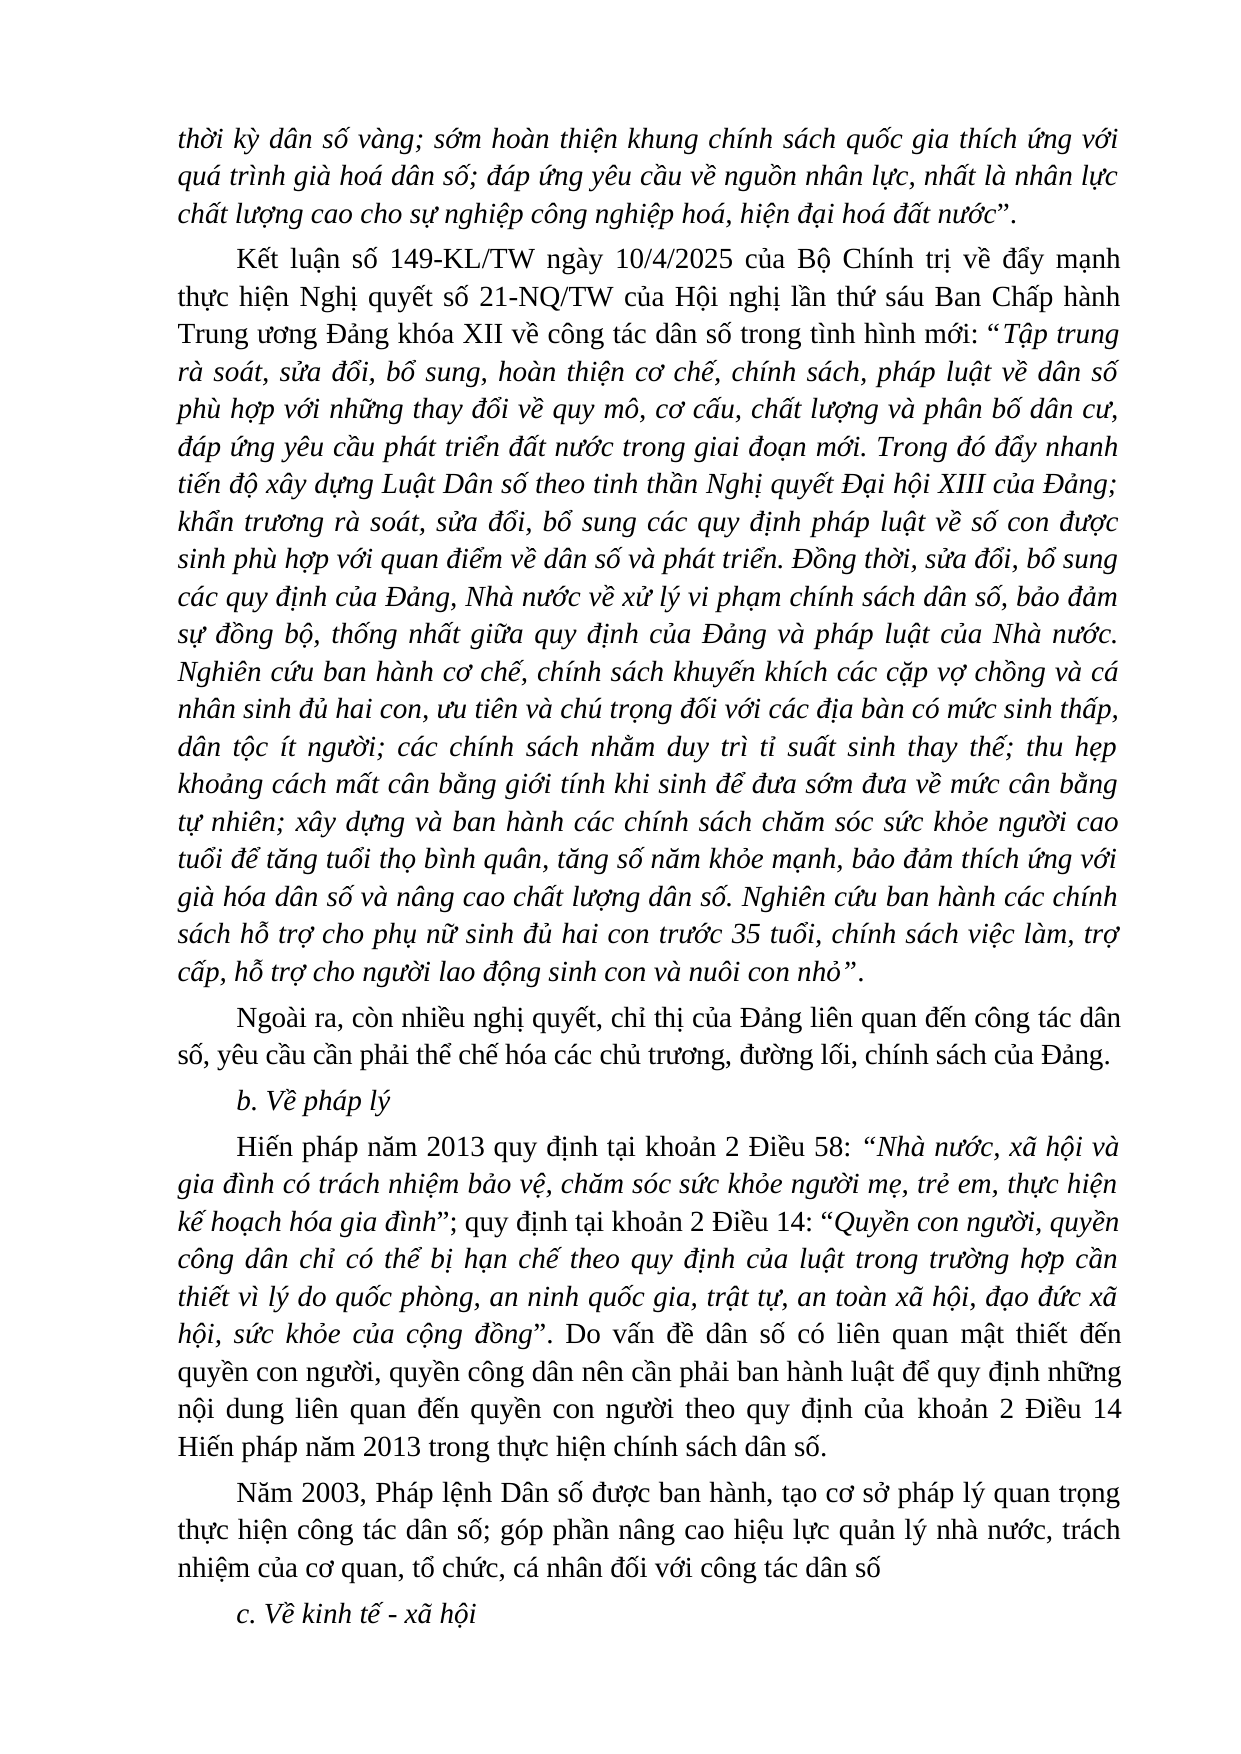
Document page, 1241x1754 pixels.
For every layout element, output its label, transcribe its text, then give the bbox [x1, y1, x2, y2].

text Hiến pháp năm 2013 quy định tại khoản 2 Điều 58: “Nhà nước, xã hội và gia đình có trách nhiệm bảo vệ, chăm sóc sức khỏe người mẹ, trẻ em, thực hiện kế hoạch hóa gia đình”; quy định tại khoản 2 Điều 14: “Quyền con người, quyền công dân chỉ có thể bị hạn chế theo quy định của luật trong trường hợp cần thiết vì lý do quốc phòng, an ninh quốc gia, trật tự, an toàn xã hội, đạo đức xã hội, sức khỏe của cộng đồng”. Do vấn đề dân số có liên quan mật thiết đến quyền con người, quyền công dân nên cần phải ban hành luật để quy định những nội dung liên quan đến quyền con người theo quy định của khoản 2 Điều 14 Hiến pháp năm 2013 trong thực hiện chính sách dân số. [177, 1126, 1122, 1464]
text Năm 2003, Pháp lệnh Dân số được ban hành, tạo cơ sở pháp lý quan trọng thực hiện công tác dân số; góp phần nâng cao hiệu lực quản lý nhà nước, trách nhiệm của cơ quan, tổ chức, cá nhân đối với công tác dân số [177, 1472, 1122, 1585]
text Ngoài ra, còn nhiều nghị quyết, chỉ thị của Đảng liên quan đến công tác dân số, yêu cầu cần phải thể chế hóa các chủ trương, đường lối, chính sách của Đảng. [177, 997, 1122, 1072]
text c. Về kinh tế - xã hội [177, 1593, 1122, 1631]
text b. Về pháp lý [177, 1081, 1122, 1118]
text Kết luận số 149-KL/TW ngày 10/4/2025 của Bộ Chính trị về đẩy mạnh thực hiện Nghị quyết số 21-NQ/TW của Hội nghị lần thứ sáu Ban Chấp hành Trung ương Đảng khóa XII về công tác dân số trong tình hình mới: “Tập trung rà soát, sửa đổi, bổ sung, hoàn thiện cơ chế, chính sách, pháp luật về dân số phù hợp với những thay đổi về quy mô, cơ cấu, chất lượng và phân bố dân cư, đáp ứng yêu cầu phát triển đất nước trong giai đoạn mới. Trong đó đẩy nhanh tiến độ xây dựng Luật Dân số theo tinh thần Nghị quyết Đại hội XIII của Đảng; khẩn trương rà soát, sửa đổi, bổ sung các quy định pháp luật về số con được sinh phù hợp với quan điểm về dân số và phát triển. Đồng thời, sửa đổi, bổ sung các quy định của Đảng, Nhà nước về xử lý vi phạm chính sách dân số, bảo đảm sự đồng bộ, thống nhất giữa quy định của Đảng và pháp luật của Nhà nước. Nghiên cứu ban hành cơ chế, chính sách khuyến khích các cặp vợ chồng và cá nhân sinh đủ hai con, ưu tiên và chú trọng đối với các địa bàn có mức sinh thấp, dân tộc ít người; các chính sách nhằm duy trì tỉ suất sinh thay thế; thu hẹp khoảng cách mất cân bằng giới tính khi sinh để đưa sớm đưa về mức cân bằng tự nhiên; xây dựng và ban hành các chính sách chăm sóc sức khỏe người cao tuổi để tăng tuổi thọ bình quân, tăng số năm khỏe mạnh, bảo đảm thích ứng với già hóa dân số và nâng cao chất lượng dân số. Nghiên cứu ban hành các chính sách hỗ trợ cho phụ nữ sinh đủ hai con trước 35 tuổi, chính sách việc làm, trợ cấp, hỗ trợ cho người lao động sinh con và nuôi con nhỏ”. [177, 239, 1122, 989]
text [177, 118, 1122, 231]
